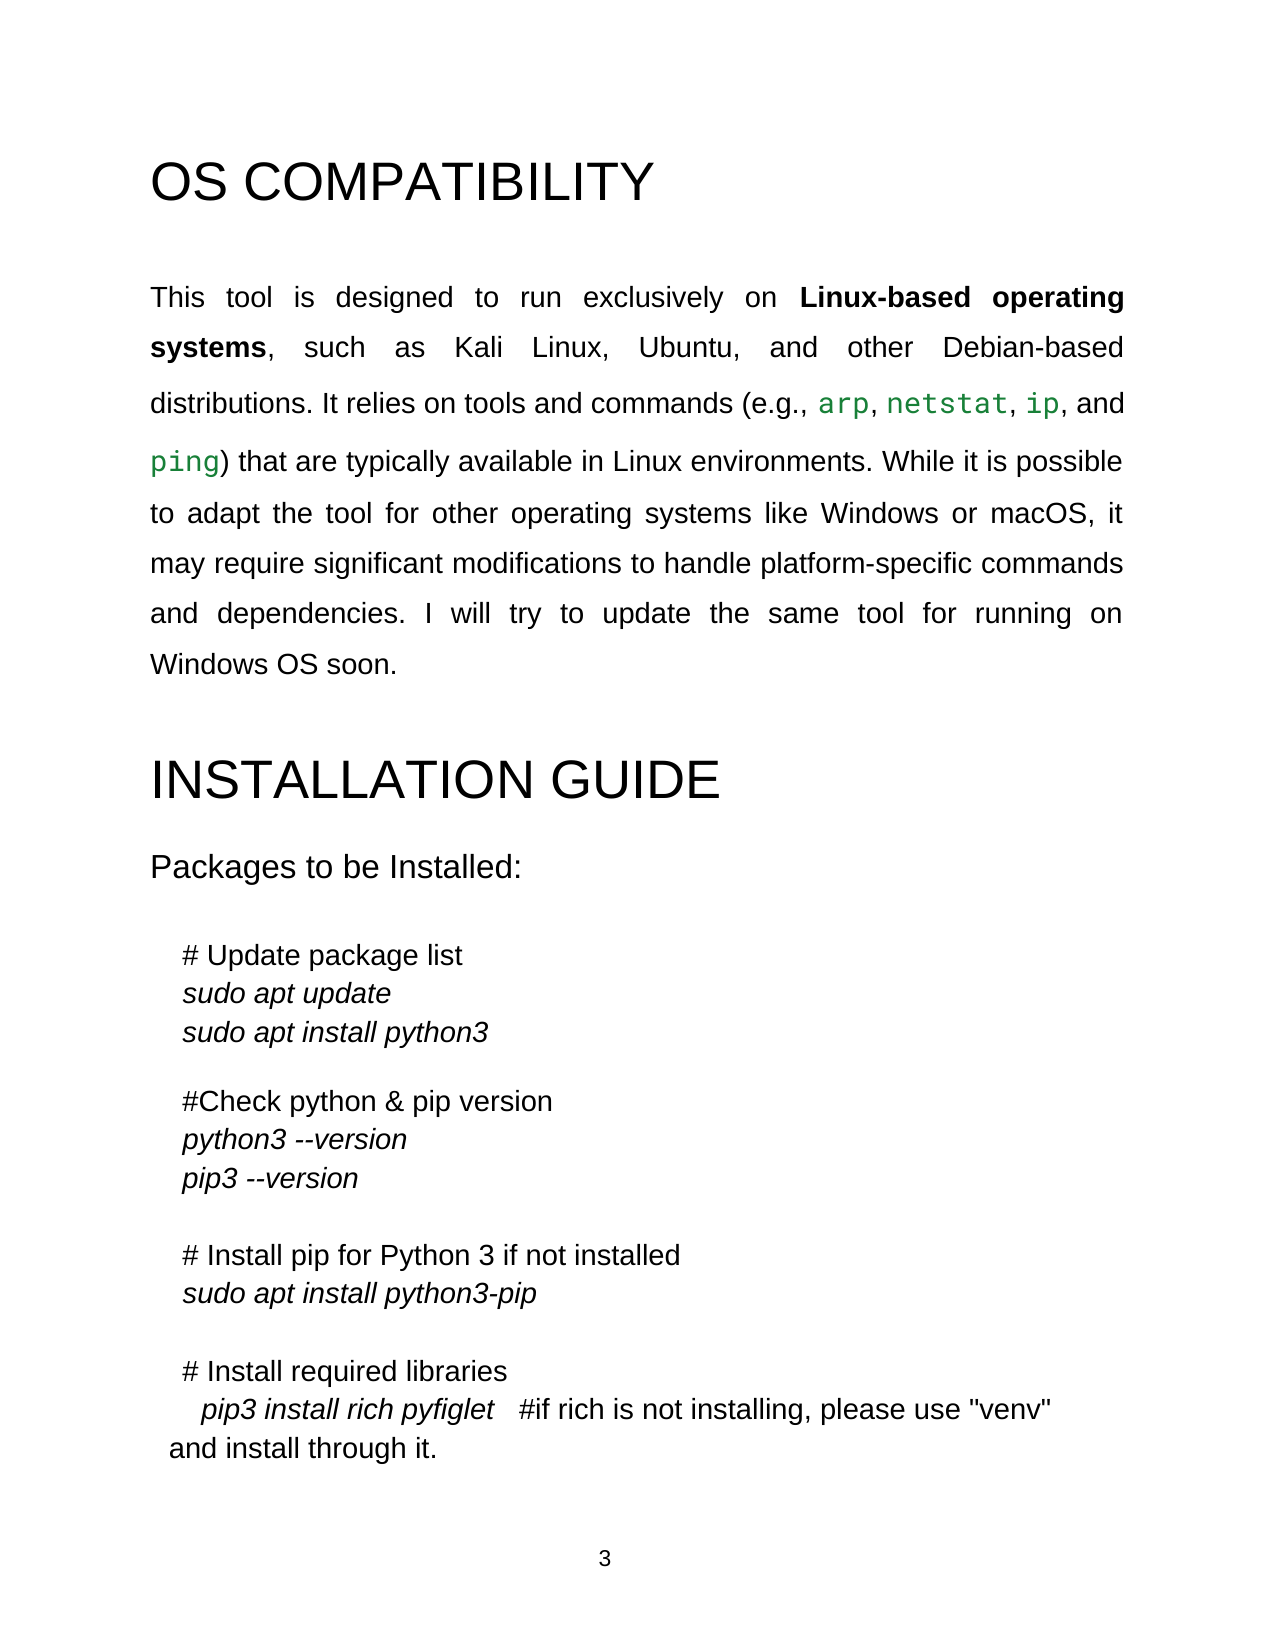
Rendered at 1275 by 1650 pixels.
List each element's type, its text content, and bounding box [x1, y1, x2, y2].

text sudo apt update [150, 976, 1059, 1010]
text # Install required libraries [150, 1353, 1059, 1387]
text sudo apt install python3 [150, 1015, 1059, 1048]
text #Check python & pip version [150, 1084, 1059, 1117]
text python3 --version [150, 1122, 1059, 1156]
text # Update package list [150, 938, 1059, 971]
title OS COMPATIBILITY [150, 150, 1125, 212]
text pip3 --version [150, 1161, 1059, 1194]
text # Install pip for Python 3 if not installed [150, 1238, 1059, 1271]
title INSTALLATION GUIDE [150, 747, 1125, 809]
subtitle Packages to be Installed: [150, 847, 1125, 885]
text This tool is designed to run exclusively on Linux-based operating systems, such as Kali Linux, Ubuntu, and other Debian-based distributions. It relies on tools and commands (e.g., arp, netstat, ip, and ping) that are typically available in Linux environments. While it is possible to adapt the tool for other operating systems like Windows or macOS, it may require significant modifications to handle platform-specific commands and dependencies. I will try to update the same tool for running on Windows OS soon. [150, 280, 1125, 680]
text pip3 install rich pyfiglet #if rich is not installing, please use "venv" and install through it. [169, 1392, 1059, 1464]
text sudo apt install python3-pip [150, 1276, 1059, 1310]
